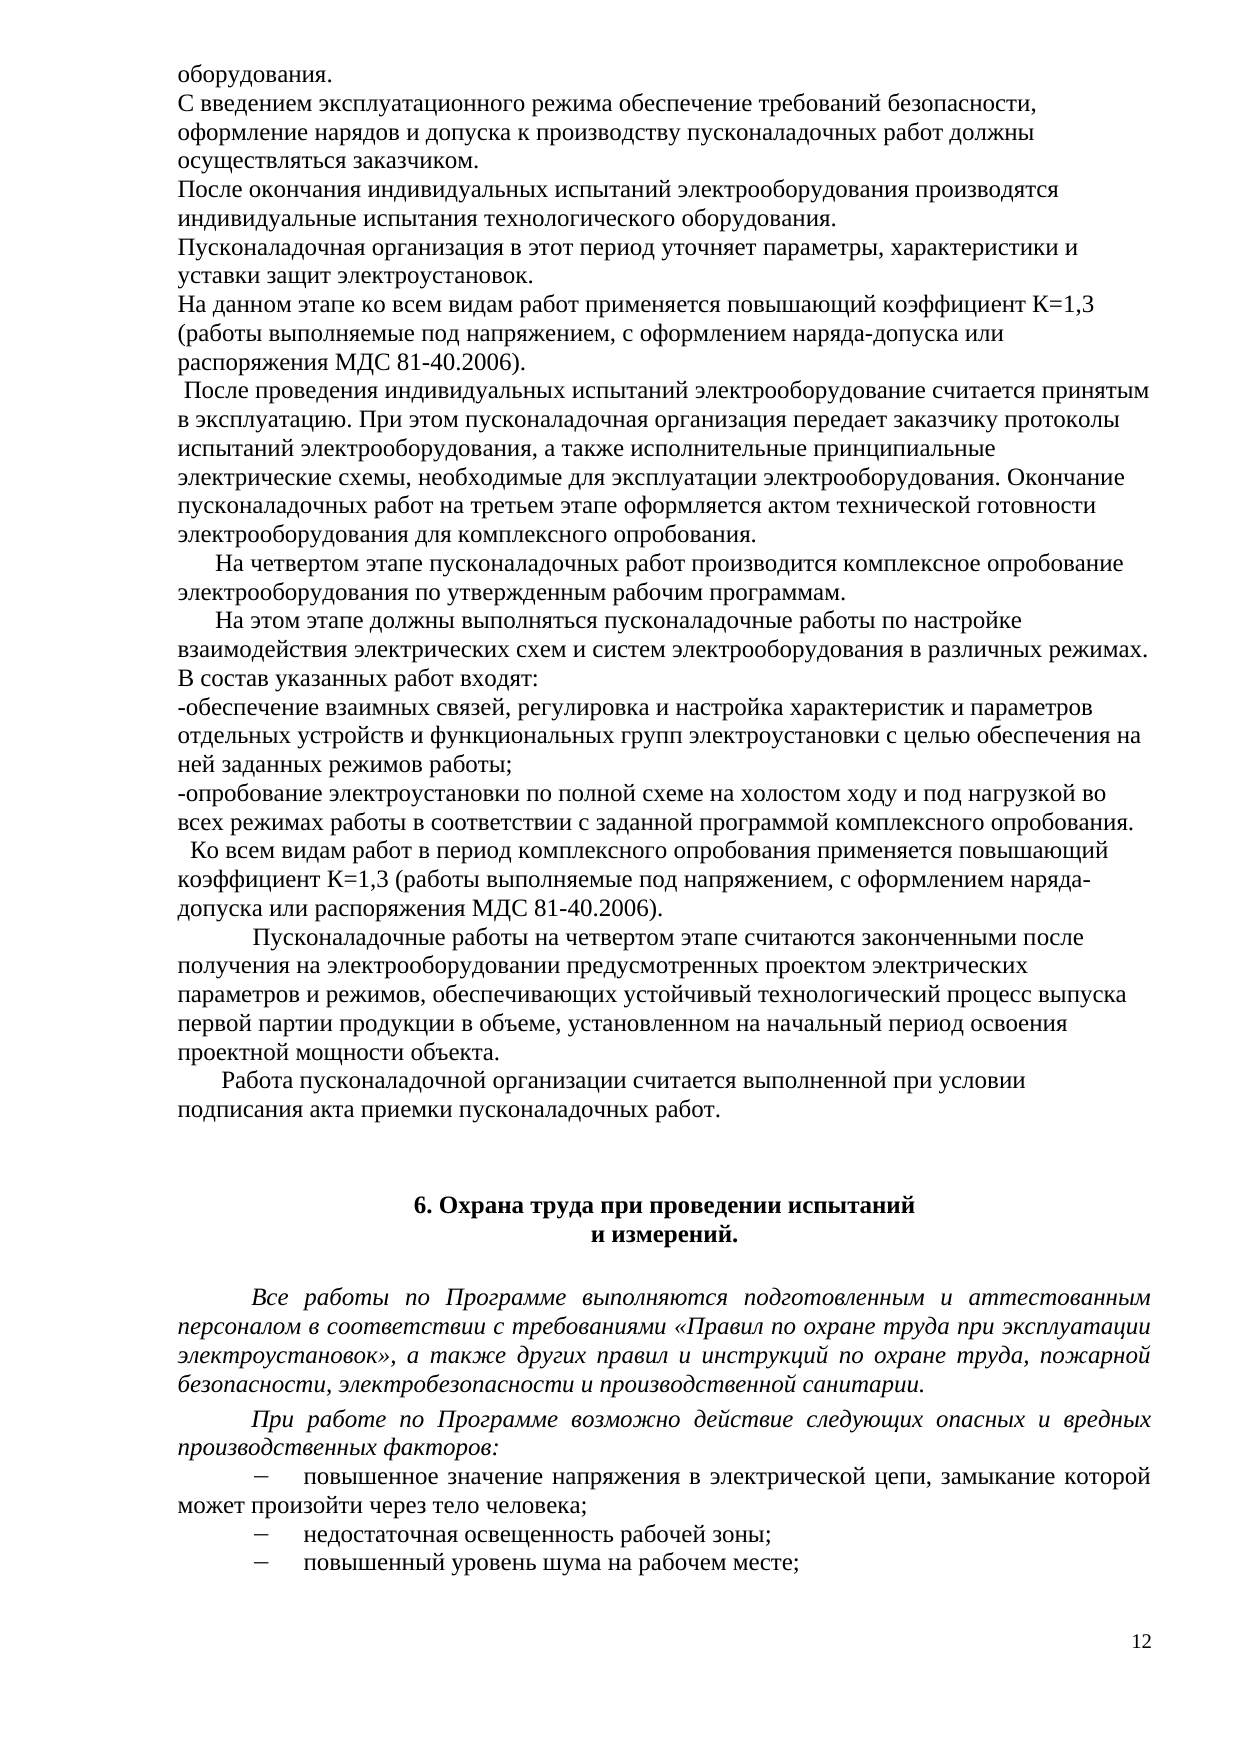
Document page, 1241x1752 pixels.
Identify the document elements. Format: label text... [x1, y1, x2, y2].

text и измерений. [177, 1219, 1152, 1247]
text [177, 59, 1152, 174]
list При работе по Программе возможно действие следующих опасных и вредных производственных факторов: [177, 1404, 1152, 1461]
list Все работы по Программе выполняются подготовленным и аттестованным персоналом в соответствии с требованиями «Правил по охране труда при эксплуатации электроустановок», а также других правил и инструкций по охране труда, пожарной безопасности, электробезопасности и производственной санитарии. [177, 1282, 1152, 1397]
text повышенный уровень шума на рабочем месте; [177, 1547, 1152, 1576]
text 6. Охрана труда при проведении испытаний [177, 1190, 1152, 1219]
text На данном этапе ко всем видам работ применяется повышающий коэффициент К=1,3 (работы выполняемые под напряжением, с оформлением наряда-допуска или распоряжения МДС 81-40.2006). После проведения индивидуальных испытаний электрооборудование считается принятым в эксплуатацию. При этом пусконаладочная организация передает заказчику протоколы испытаний электрооборудования, а также исполнительные принципиальные электрические схемы, необходимые для эксплуатации электрооборудования. Окончание пусконаладочных работ на третьем этапе оформляется актом технической готовности электрооборудования для комплексного опробования. На четвертом этапе пусконаладочных работ производится комплексное опробование электрооборудования по утвержденным рабочим программам. На этом этапе должны выполняться пусконаладочные работы по настройке взаимодействия электрических схем и систем электрооборудования в различных режимах. В состав указанных работ входят: -обеспечение взаимных связей, регулировка и настройка характеристик и параметров отдельных устройств и функциональных групп электроустановки с целью обеспечения на ней заданных режимов работы; -опробование электроустановки по полной схеме на холостом ходу и под нагрузкой во всех режимах работы в соответствии с заданной программой комплексного опробования. [177, 289, 1152, 835]
text недостаточная освещенность рабочей зоны; [177, 1519, 1152, 1547]
text Ко всем видам работ в период комплексного опробования применяется повышающий коэффициент К=1,3 (работы выполняемые под напряжением, с оформлением наряда-допуска или распоряжения МДС 81-40.2006). Пусконаладочные работы на четвертом этапе считаются законченными после получения на электрооборудовании предусмотренных проектом электрических параметров и режимов, обеспечивающих устойчивый технологический процесс выпуска первой партии продукции в объеме, установленном на начальный период освоения проектной мощности объекта. Работа пусконаладочной организации считается выполненной при условии подписания акта приемки пусконаладочных работ. [177, 835, 1152, 1123]
text Пусконаладочная организация в этот период уточняет параметры, характеристики и уставки защит электроустановок. [177, 232, 1152, 289]
text повышенное значение напряжения в электрической цепи, замыкание которой может произойти через тело человека; [177, 1461, 1152, 1519]
text После окончания индивидуальных испытаний электрооборудования производятся индивидуальные испытания технологического оборудования. [177, 174, 1152, 232]
